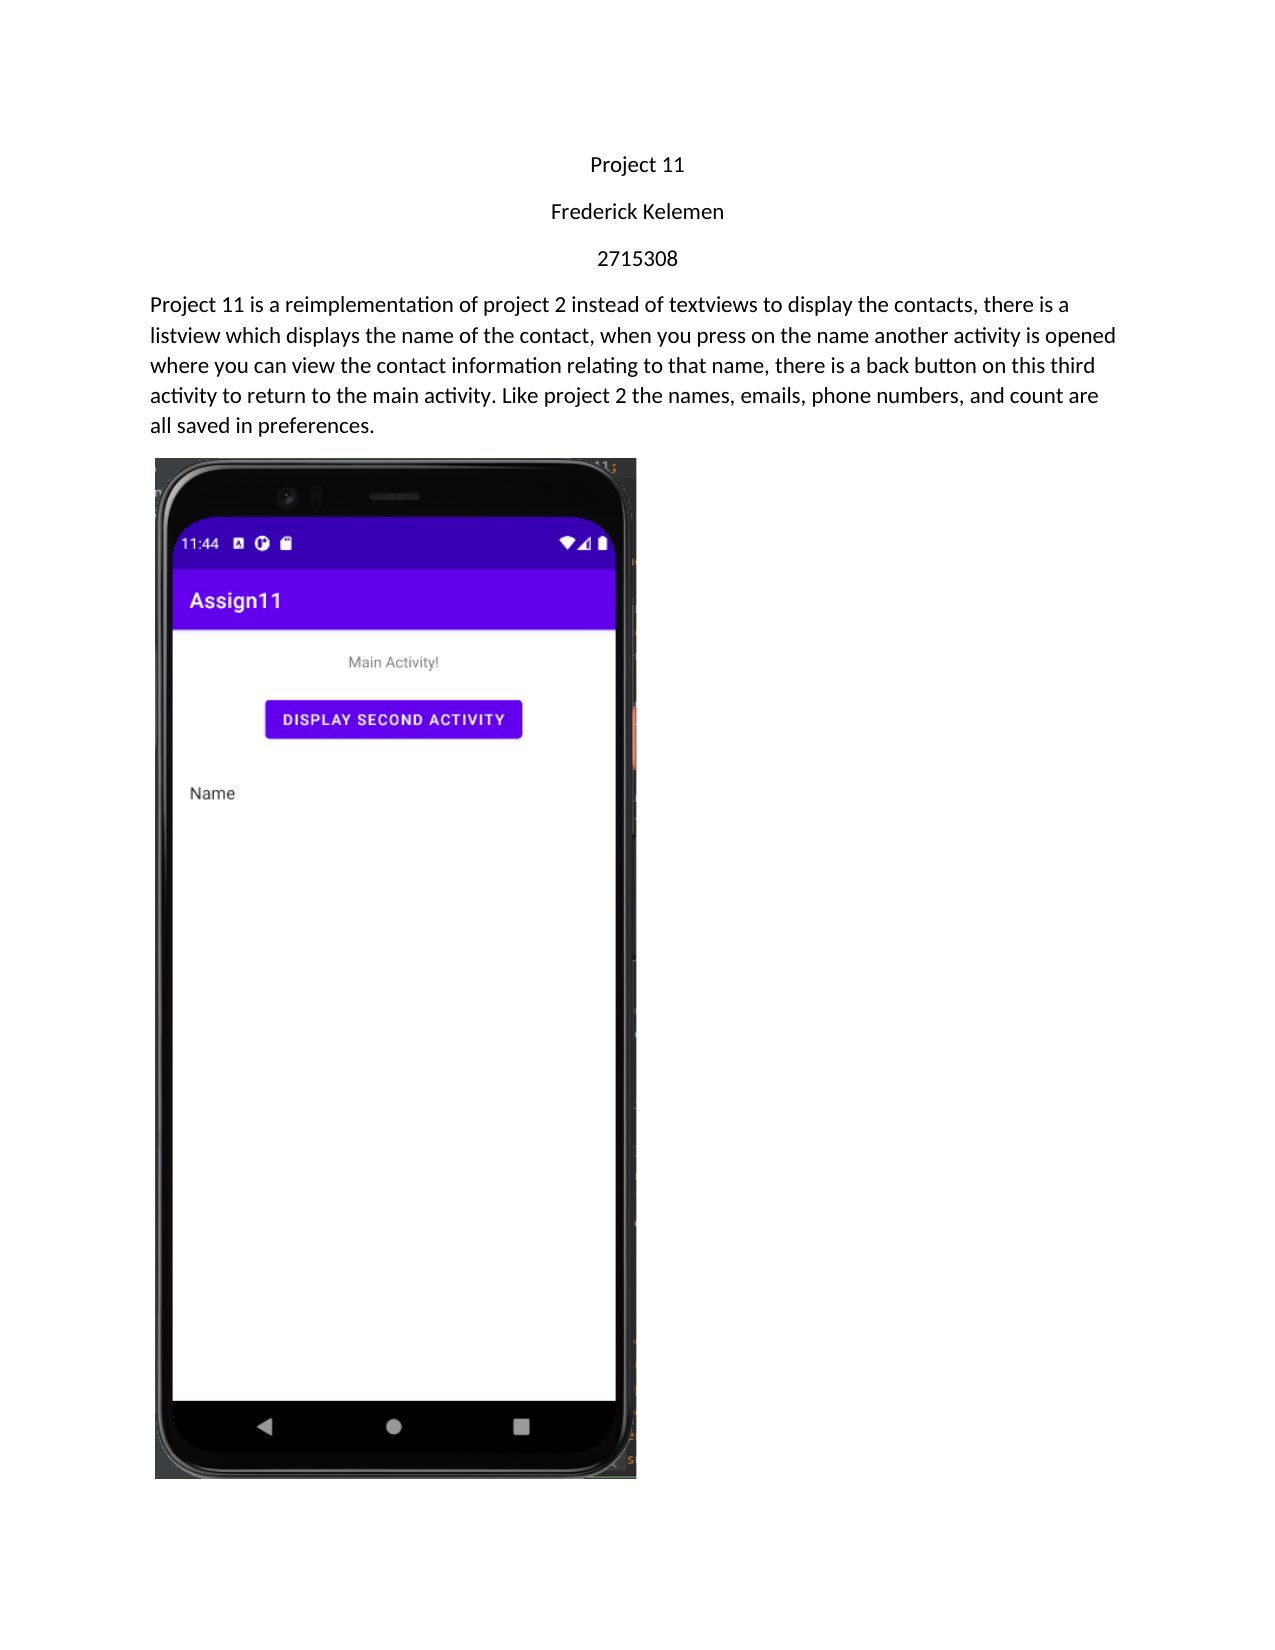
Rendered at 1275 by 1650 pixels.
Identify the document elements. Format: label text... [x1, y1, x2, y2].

text Frederick Kelemen [150, 197, 1125, 225]
text Project 11 is a reimplementation of project 2 instead of textviews to display the contacts, there is a listview which displays the name of the contact, when you press on the name another activity is opened where you can view the contact information relating to that name, there is a back button on this third activity to return to the main activity. Like project 2 the names, emails, phone numbers, and count are all saved in preferences. [150, 291, 1125, 439]
text 2715308 [150, 244, 1125, 272]
text Project 11 [150, 150, 1125, 178]
picture [155, 458, 637, 1479]
